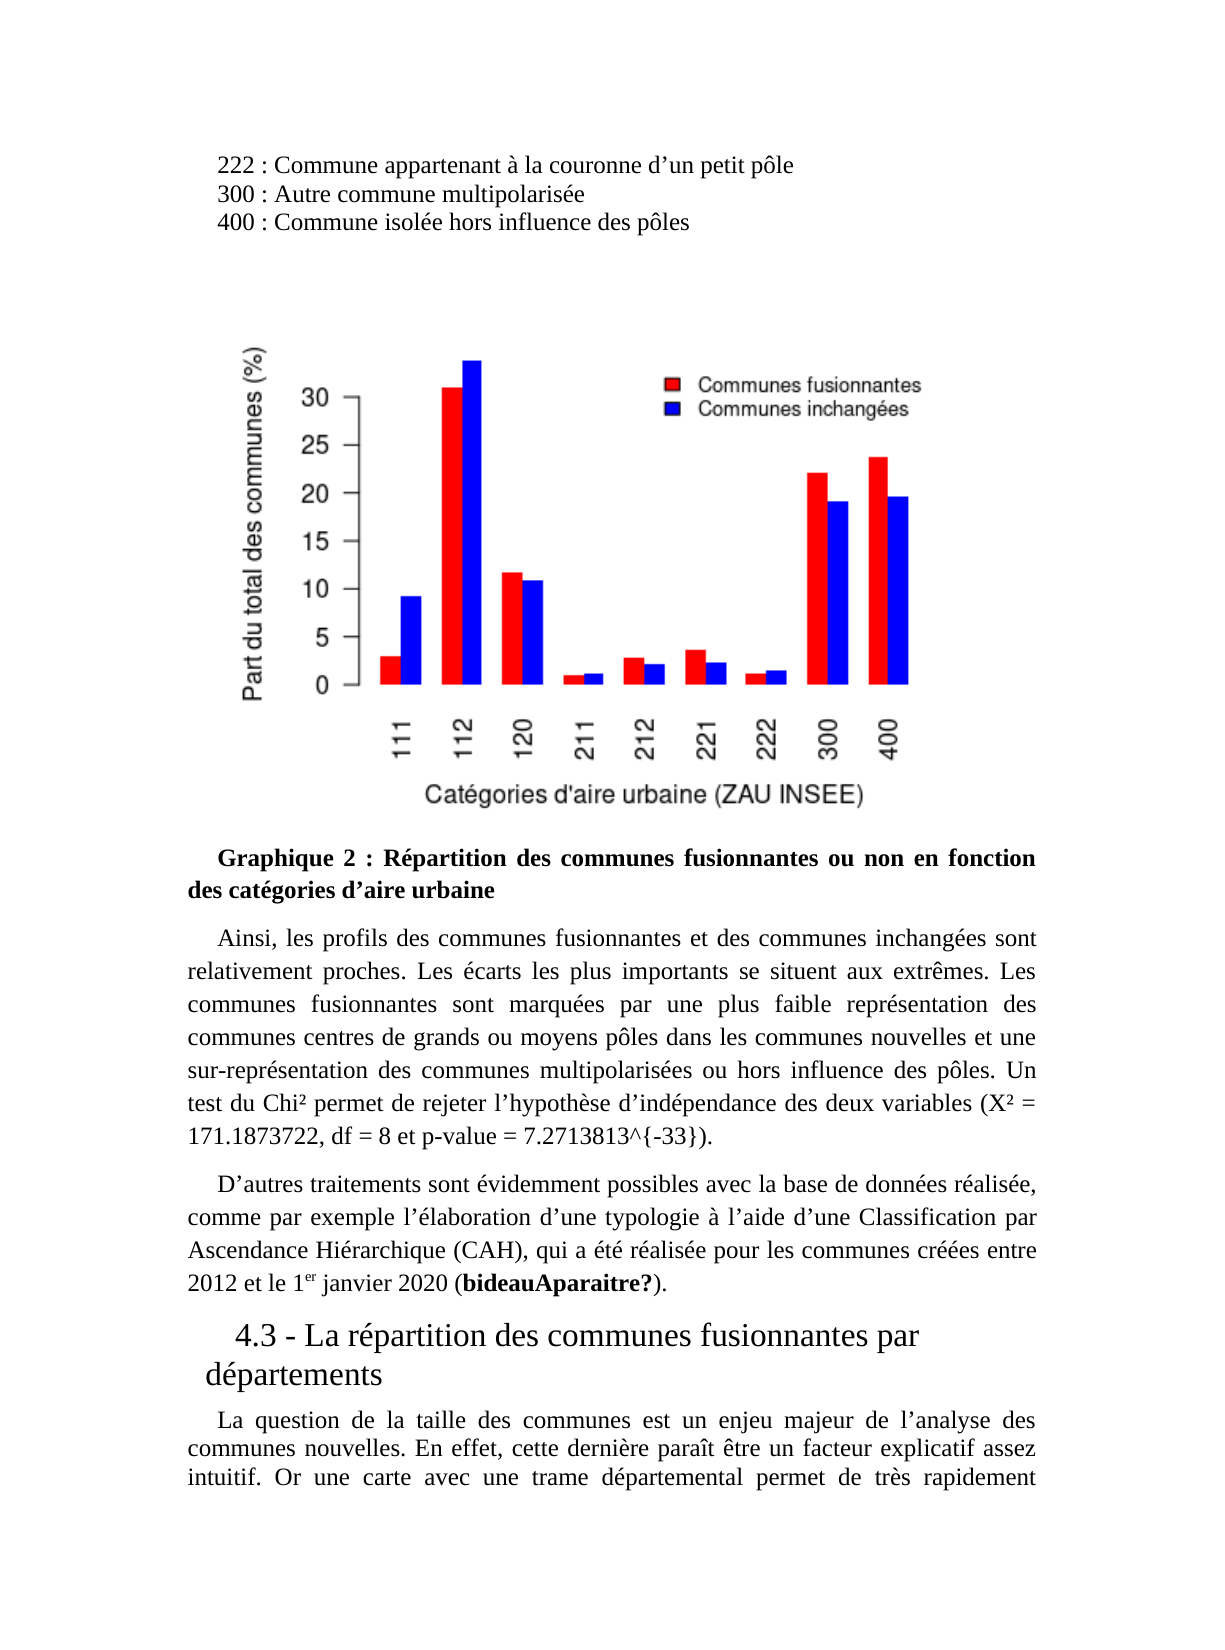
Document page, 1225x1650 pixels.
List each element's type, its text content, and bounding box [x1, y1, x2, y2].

text Ainsi, les profils des communes fusionnantes et des communes inchangées sont relativement proches. Les écarts les plus importants se situent aux extrêmes. Les communes fusionnantes sont marquées par une plus faible représentation des communes centres de grands ou moyens pôles dans les communes nouvelles et une sur-représentation des communes multipolarisées ou hors influence des pôles. Un test du Chi² permet de rejeter l’hypothèse d’indépendance des deux variables (X² = 171.1873722, df = 8 et p-value = 7.2713813^{-33}). [187, 923, 1037, 1150]
subtitle 4.3 - La répartition des communes fusionnantes par départements [205, 1316, 1020, 1392]
text D’autres traitements sont évidemment possibles avec la base de données réalisée, comme par exemple l’élaboration d’une typologie à l’aide d’une Classification par Ascendance Hiérarchique (CAH), qui a été réalisée pour les communes créées entre 2012 et le 1er janvier 2020 (bideauAparaitre?). [187, 1169, 1037, 1297]
picture [236, 236, 994, 843]
text Graphique 2 : Répartition des communes fusionnantes ou non en fonction des catégories d’aire urbaine [187, 843, 1037, 904]
